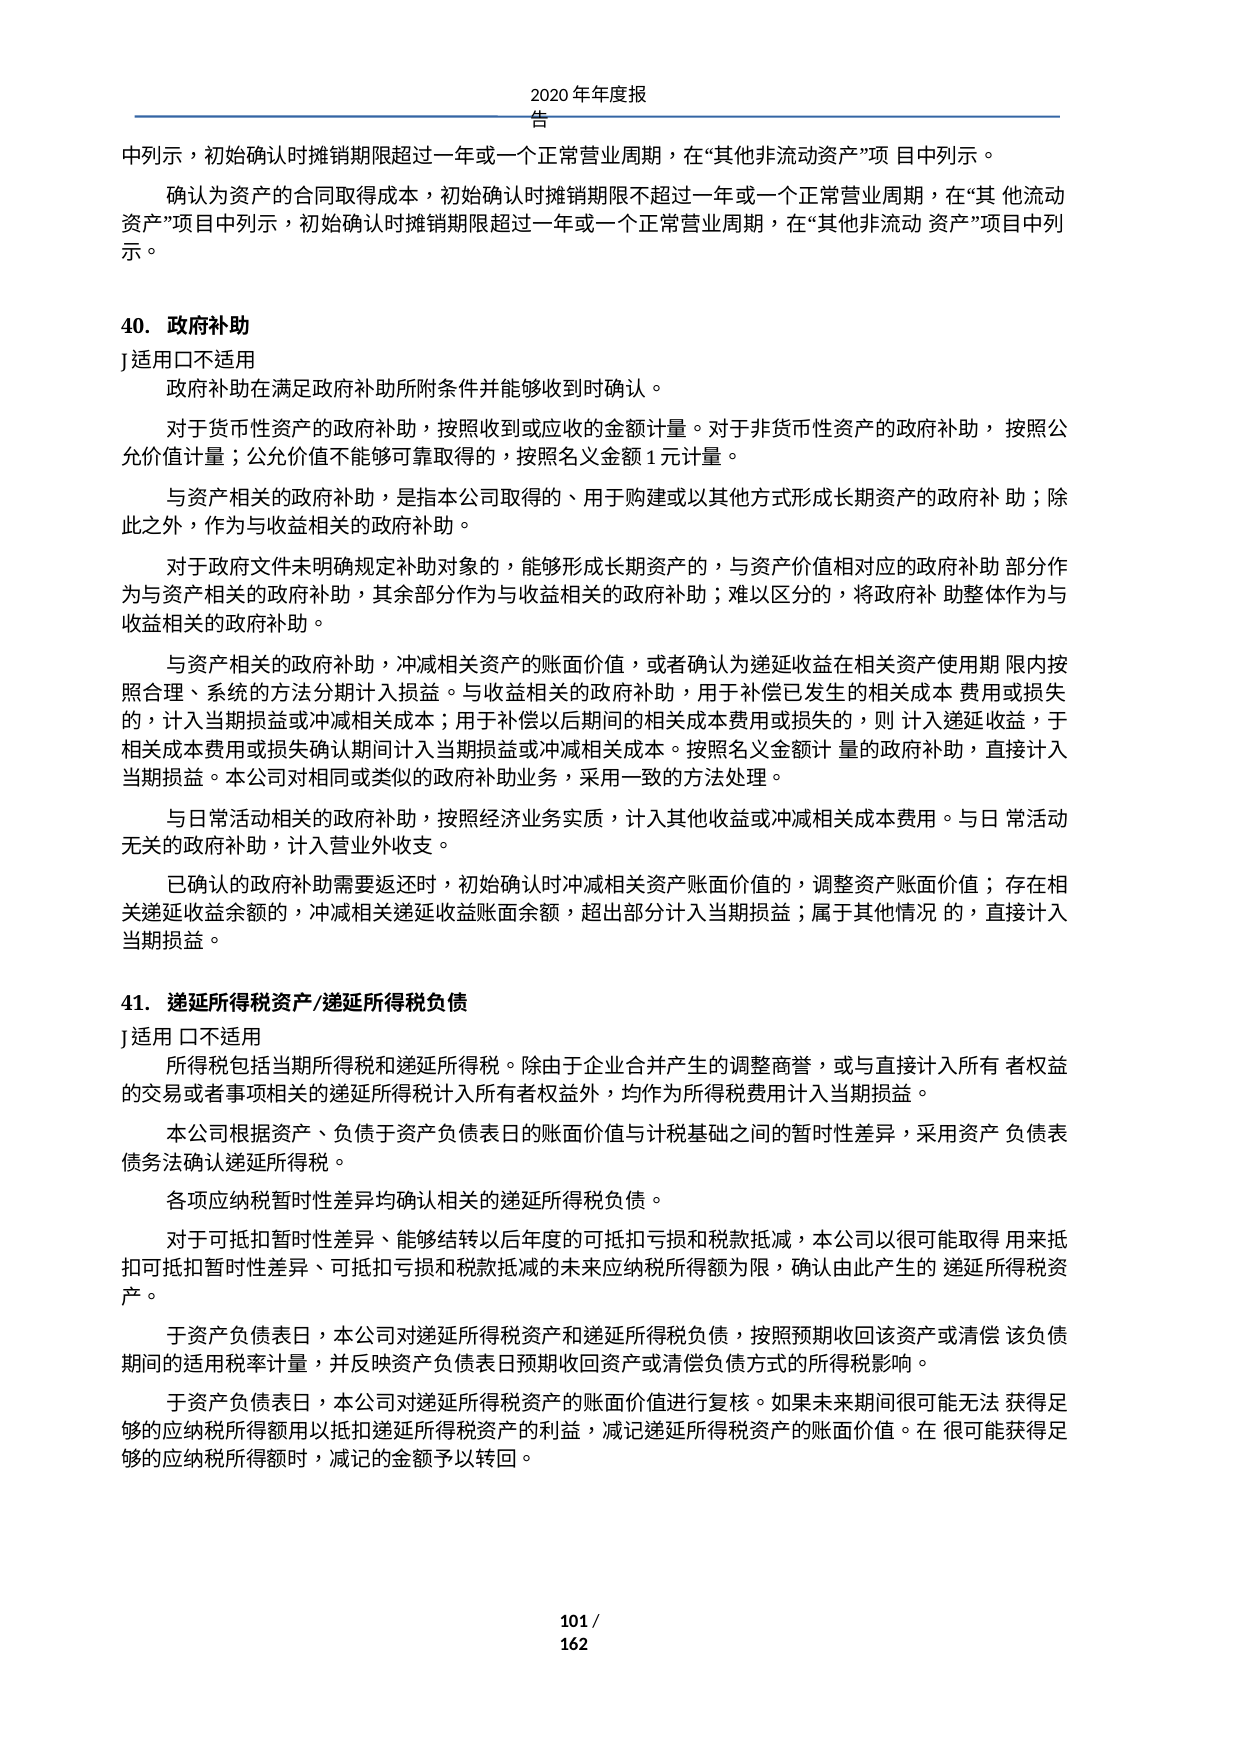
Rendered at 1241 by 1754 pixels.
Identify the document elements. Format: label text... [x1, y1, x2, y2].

text 于资产负债表日，本公司对递延所得税资产和递延所得税负债，按照预期收回该资产或清偿 该负债期间的适用税率计量，并反映资产负债表日预期收回资产或清偿负债方式的所得税影响。 [121, 1320, 1068, 1377]
text 本公司根据资产、负债于资产负债表日的账面价值与计税基础之间的暂时性差异，采用资产 负债表债务法确认递延所得税。 [121, 1118, 1068, 1176]
list 政府补助 [121, 311, 1068, 339]
text 对于货币性资产的政府补助，按照收到或应收的金额计量。对于非货币性资产的政府补助， 按照公允价值计量；公允价值不能够可靠取得的，按照名义金额1元计量。 [121, 414, 1068, 470]
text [121, 141, 1068, 169]
text 与日常活动相关的政府补助，按照经济业务实质，计入其他收益或冲减相关成本费用。与日 常活动无关的政府补助，计入营业外收支。 [121, 803, 1068, 859]
text 对于政府文件未明确规定补助对象的，能够形成长期资产的，与资产价值相对应的政府补助 部分作为与资产相关的政府补助，其余部分作为与收益相关的政府补助；难以区分的，将政府补 助整体作为与收益相关的政府补助。 [121, 551, 1068, 637]
text 对于可抵扣暂时性差异、能够结转以后年度的可抵扣亏损和税款抵减，本公司以很可能取得 用来抵扣可抵扣暂时性差异、可抵扣亏损和税款抵减的未来应纳税所得额为限，确认由此产生的 递延所得税资产。 [121, 1225, 1068, 1310]
text J适用口不适用 [121, 345, 1068, 373]
text 政府补助在满足政府补助所附条件并能够收到时确认。 [121, 373, 1068, 402]
text 确认为资产的合同取得成本，初始确认时摊销期限不超过一年或一个正常营业周期，在“其 他流动资产”项目中列示，初始确认时摊销期限超过一年或一个正常营业周期，在“其他非流动 资产”项目中列示。 [121, 181, 1068, 265]
text 各项应纳税暂时性差异均确认相关的递延所得税负债。 [121, 1186, 1068, 1215]
text J适用 口不适用 [121, 1022, 1068, 1051]
text 于资产负债表日，本公司对递延所得税资产的账面价值进行复核。如果未来期间很可能无法 获得足够的应纳税所得额用以抵扣递延所得税资产的利益，减记递延所得税资产的账面价值。在 很可能获得足够的应纳税所得额时，减记的金额予以转回。 [121, 1388, 1068, 1472]
text 与资产相关的政府补助，冲减相关资产的账面价值，或者确认为递延收益在相关资产使用期 限内按照合理、系统的方法分期计入损益。与收益相关的政府补助，用于补偿已发生的相关成本 费用或损失的，计入当期损益或冲减相关成本；用于补偿以后期间的相关成本费用或损失的，则 计入递延收益，于相关成本费用或损失确认期间计入当期损益或冲减相关成本。按照名义金额计 量的政府补助，直接计入当期损益。本公司对相同或类似的政府补助业务，采用一致的方法处理。 [121, 649, 1068, 791]
list 递延所得税资产/递延所得税负债 [121, 987, 1068, 1016]
text 已确认的政府补助需要返还时，初始确认时冲减相关资产账面价值的，调整资产账面价值； 存在相关递延收益余额的，冲减相关递延收益账面余额，超出部分计入当期损益；属于其他情况 的，直接计入当期损益。 [121, 870, 1068, 954]
text 所得税包括当期所得税和递延所得税。除由于企业合并产生的调整商誉，或与直接计入所有 者权益的交易或者事项相关的递延所得税计入所有者权益外，均作为所得税费用计入当期损益。 [121, 1051, 1068, 1108]
text 与资产相关的政府补助，是指本公司取得的、用于购建或以其他方式形成长期资产的政府补 助；除此之外，作为与收益相关的政府补助。 [121, 483, 1068, 539]
